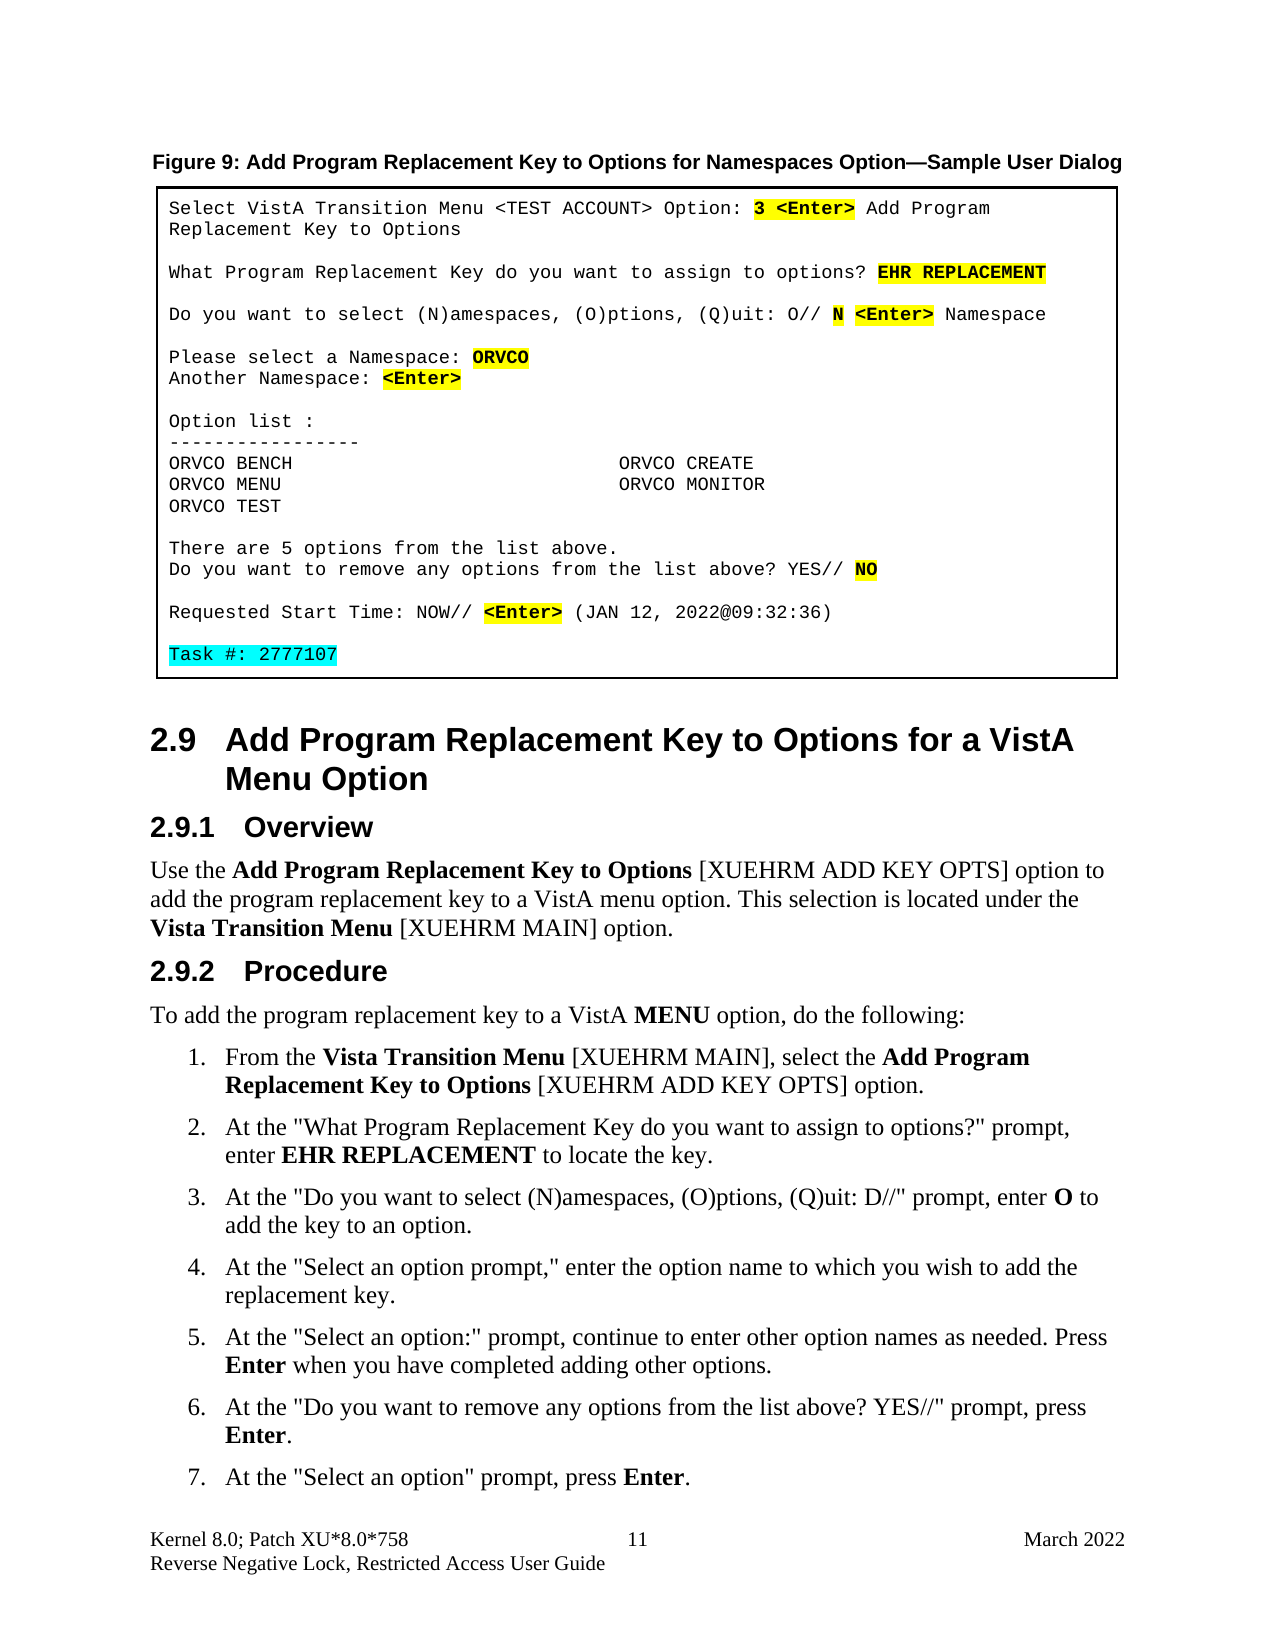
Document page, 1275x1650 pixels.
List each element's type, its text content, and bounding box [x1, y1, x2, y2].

text ORVCO TEST [158, 484, 1116, 518]
text Task #: 2777107 [158, 633, 1116, 677]
list At the "Do you want to remove any options from the list above? YES//" prompt, press Enter. [187, 1392, 1125, 1449]
text Select VistA Transition Menu <TEST ACCOUNT> Option: 3 <Enter> Add Program Replacement Key to Options [158, 189, 1116, 241]
text Figure 9: Add Program Replacement Key to Options for Namespaces Option―Sample User Dialog [150, 150, 1125, 174]
text ORVCO BENCH ORVCO CREATE [158, 441, 1116, 463]
text ORVCO MENU ORVCO MONITOR [158, 463, 1116, 484]
text Another Namespace: <Enter> [158, 356, 1116, 390]
text Do you want to select (N)amespaces, (O)ptions, (Q)uit: O// N <Enter> Namespace [158, 293, 1116, 326]
list At the "What Program Replacement Key do you want to assign to options?" prompt, enter EHR REPLACEMENT to locate the key. [187, 1112, 1125, 1169]
text Do you want to remove any options from the list above? YES// NO [158, 548, 1116, 581]
text There are 5 options from the list above. [158, 526, 1116, 548]
subtitle Add Program Replacement Key to Options for a VistA Menu Option [150, 720, 1125, 797]
subtitle Overview [150, 809, 1125, 843]
list At the "Do you want to select (N)amespaces, (O)ptions, (Q)uit: D//" prompt, enter O to add the key to an option. [187, 1182, 1125, 1239]
list At the "Select an option prompt," enter the option name to which you wish to add the replacement key. [187, 1252, 1125, 1309]
text What Program Replacement Key do you want to assign to options? EHR REPLACEMENT [158, 250, 1116, 284]
text To add the program replacement key to a VistA MENU option, do the following: [150, 1000, 1125, 1029]
text Please select a Namespace: ORVCO [158, 335, 1116, 356]
subtitle Procedure [150, 954, 1125, 988]
text Requested Start Time: NOW// <Enter> (JAN 12, 2022@09:32:36) [158, 590, 1116, 624]
list At the "Select an option:" prompt, continue to enter other option names as needed. Press Enter when you have completed adding other options. [187, 1322, 1125, 1379]
text ----------------- [158, 420, 1116, 441]
text Option list : [158, 399, 1116, 420]
text Use the Add Program Replacement Key to Options [XUEHRM ADD KEY OPTS] option to add the program replacement key to a VistA menu option. This selection is located under the Vista Transition Menu [XUEHRM MAIN] option. [150, 856, 1125, 942]
list At the "Select an option" prompt, press Enter. [187, 1462, 1125, 1490]
list From the Vista Transition Menu [XUEHRM MAIN], select the Add Program Replacement Key to Options [XUEHRM ADD KEY OPTS] option. [187, 1042, 1125, 1099]
